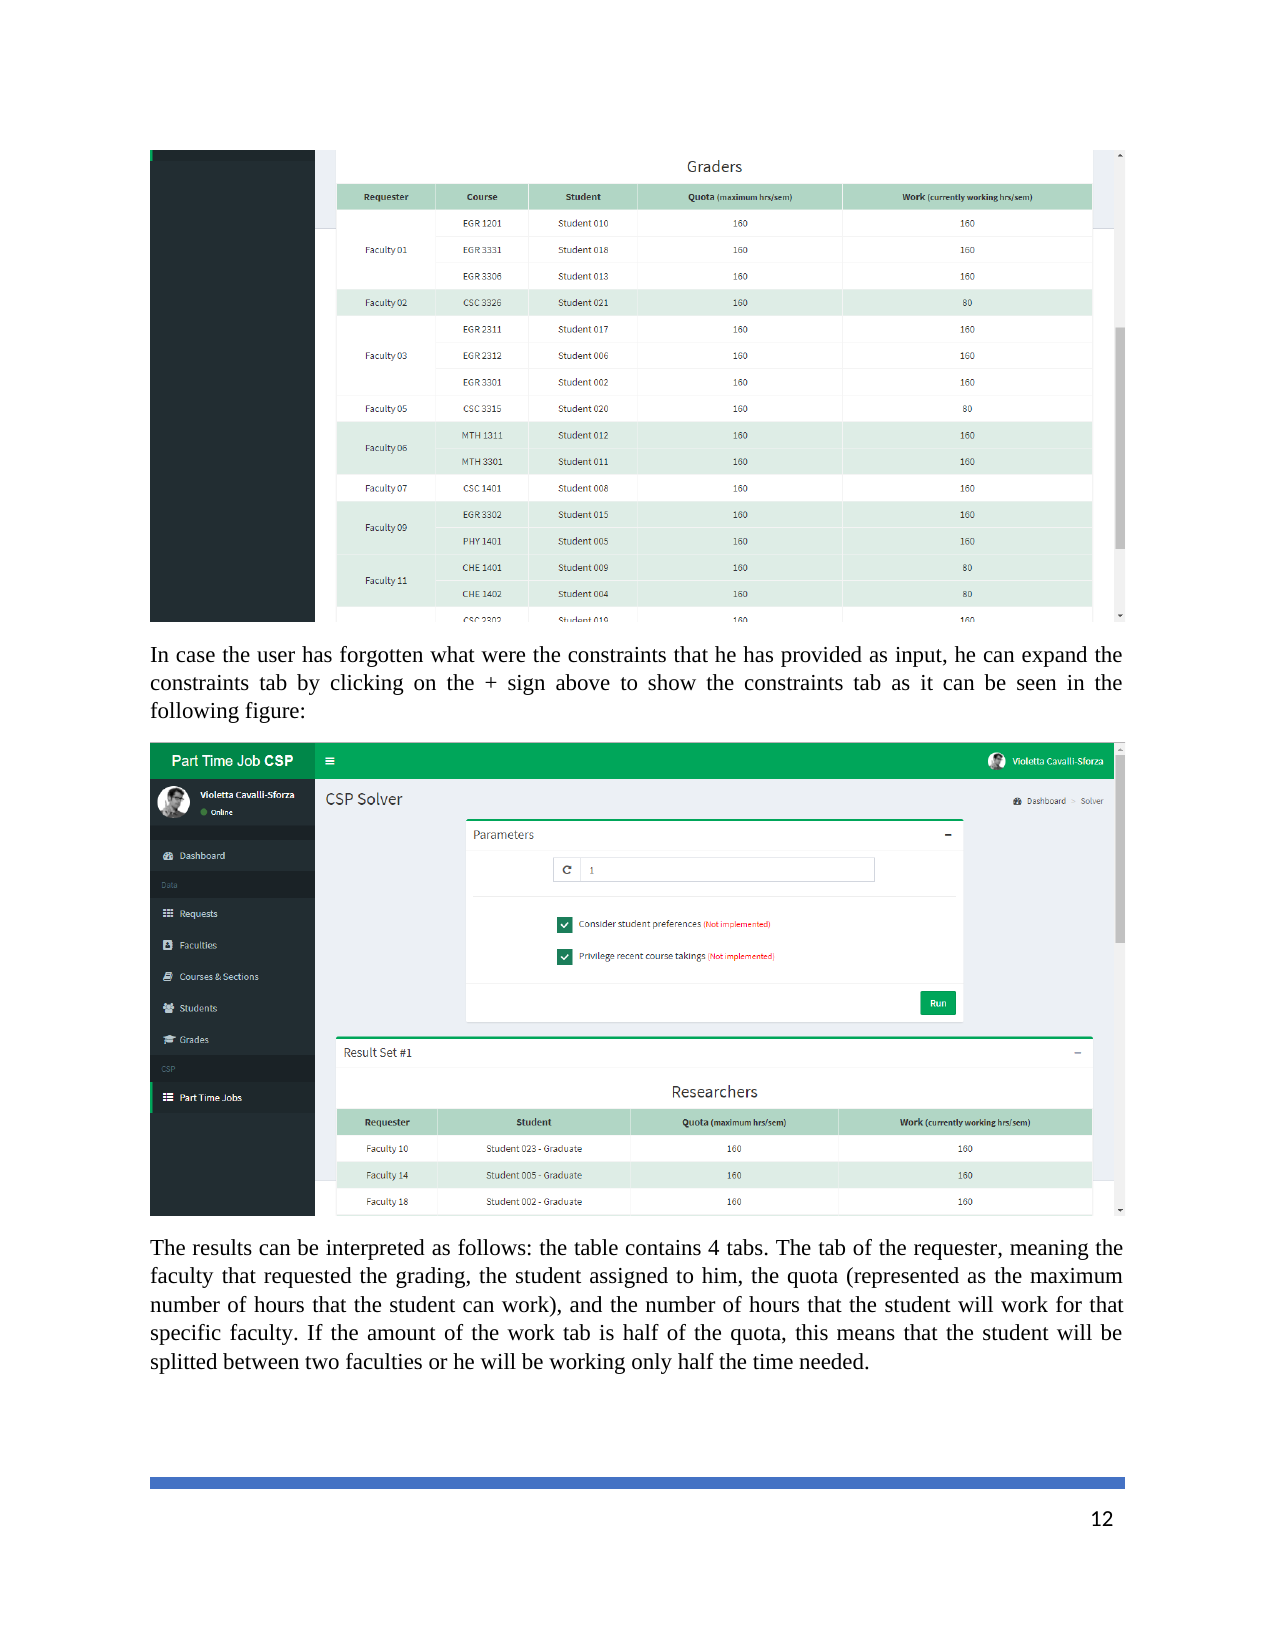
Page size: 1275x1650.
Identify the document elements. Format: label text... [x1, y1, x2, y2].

text In case the user has forgotten what were the constraints that he has provided as input, he can expand the constraints tab by clicking on the + sign above to show the constraints tab as it can be seen in the following figure: [150, 641, 1125, 724]
text The results can be interpreted as follows: the table contains 4 tabs. The tab of the requester, meaning the faculty that requested the grading, the student assigned to him, the quota (represented as the maximum number of hours that the student can work), and the number of hours that the student will work for that specific faculty. If the amount of the work tab is half of the quota, this means that the student will be splitted between two faculties or he will be working only half the time needed. [150, 1234, 1125, 1374]
picture [150, 150, 1125, 622]
picture [150, 742, 1125, 1216]
